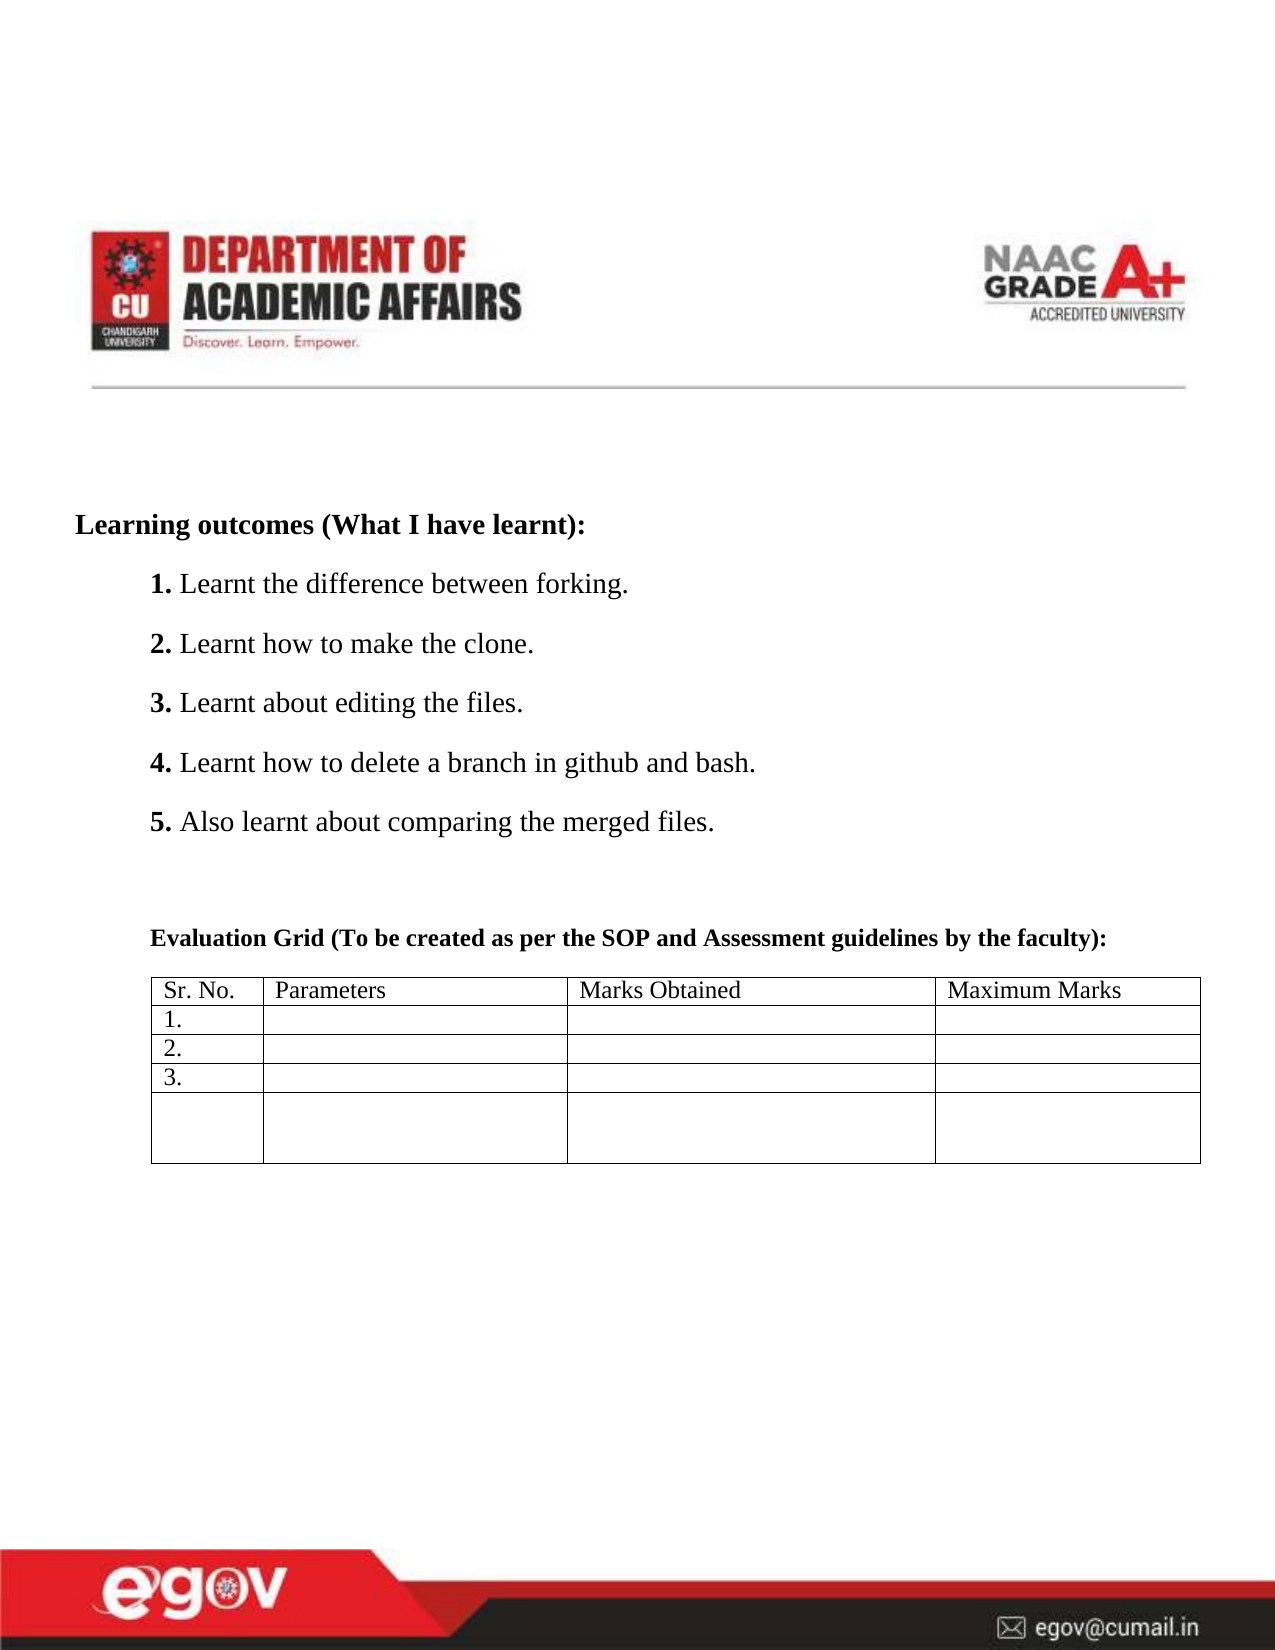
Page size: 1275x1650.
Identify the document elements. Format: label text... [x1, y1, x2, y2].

list Also learnt about comparing the merged files. [150, 804, 1227, 838]
table_cell [152, 1093, 263, 1163]
table_header Sr. No. [152, 978, 263, 1005]
table_cell [264, 1035, 567, 1063]
text Evaluation Grid (To be created as per the SOP and Assessment guidelines by the faculty): [150, 923, 1227, 951]
table_cell [936, 1006, 1200, 1034]
table_header Marks Obtained [568, 978, 935, 1005]
table_header Maximum Marks [936, 978, 1200, 1005]
table_cell 3. [152, 1064, 263, 1092]
table_cell [264, 1064, 567, 1092]
picture [74, 220, 1203, 389]
list Learnt how to delete a branch in github and bash. [150, 745, 1227, 778]
table_cell [264, 1093, 567, 1163]
table_cell [936, 1035, 1200, 1063]
subtitle Learning outcomes (What I have learnt): [75, 507, 1227, 541]
table_cell [936, 1064, 1200, 1092]
table_cell [568, 1093, 935, 1163]
list Learnt about editing the files. [150, 685, 1227, 719]
table_cell [936, 1093, 1200, 1163]
table_cell [568, 1064, 935, 1092]
table_cell 2. [152, 1035, 263, 1063]
list Learnt how to make the clone. [150, 626, 1227, 659]
table_cell [568, 1035, 935, 1063]
picture [0, 1549, 1275, 1650]
table_header Parameters [264, 978, 567, 1005]
table_cell [568, 1006, 935, 1034]
list Learnt the difference between forking. [150, 566, 1227, 600]
table_cell 1. [152, 1006, 263, 1034]
table_cell [264, 1006, 567, 1034]
